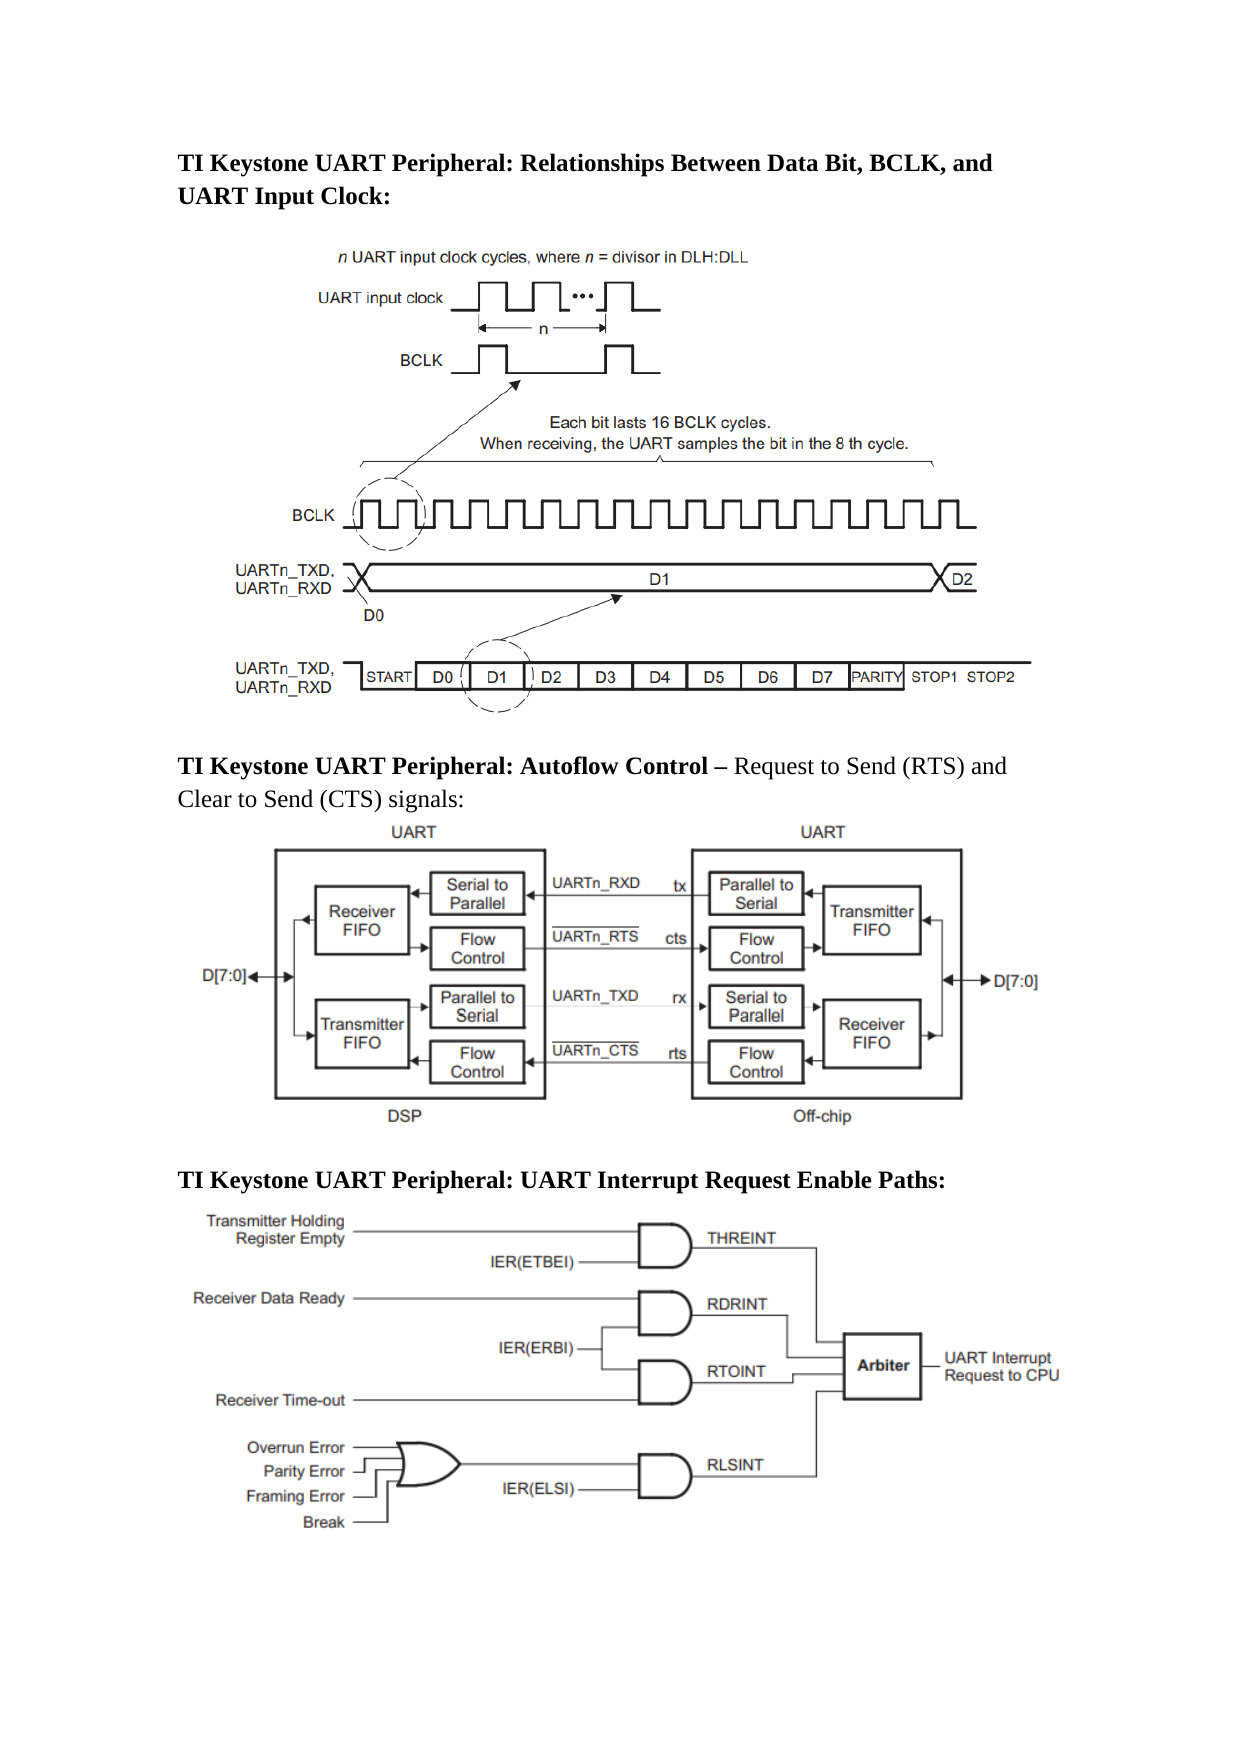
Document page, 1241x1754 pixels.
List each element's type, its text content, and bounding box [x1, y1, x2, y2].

text TI Keystone UART Peripheral: UART Interrupt Request Enable Paths: [177, 1166, 1063, 1194]
picture [177, 1194, 1075, 1544]
text TI Keystone UART Peripheral: Relationships Between Data Bit, BCLK, and UART Input Clock: [177, 148, 1063, 209]
text TI Keystone UART Peripheral: Autoflow Control – Request to Send (RTS) and Clear to Send (CTS) signals: [177, 751, 1063, 813]
picture [195, 242, 1045, 718]
picture [186, 817, 1054, 1137]
